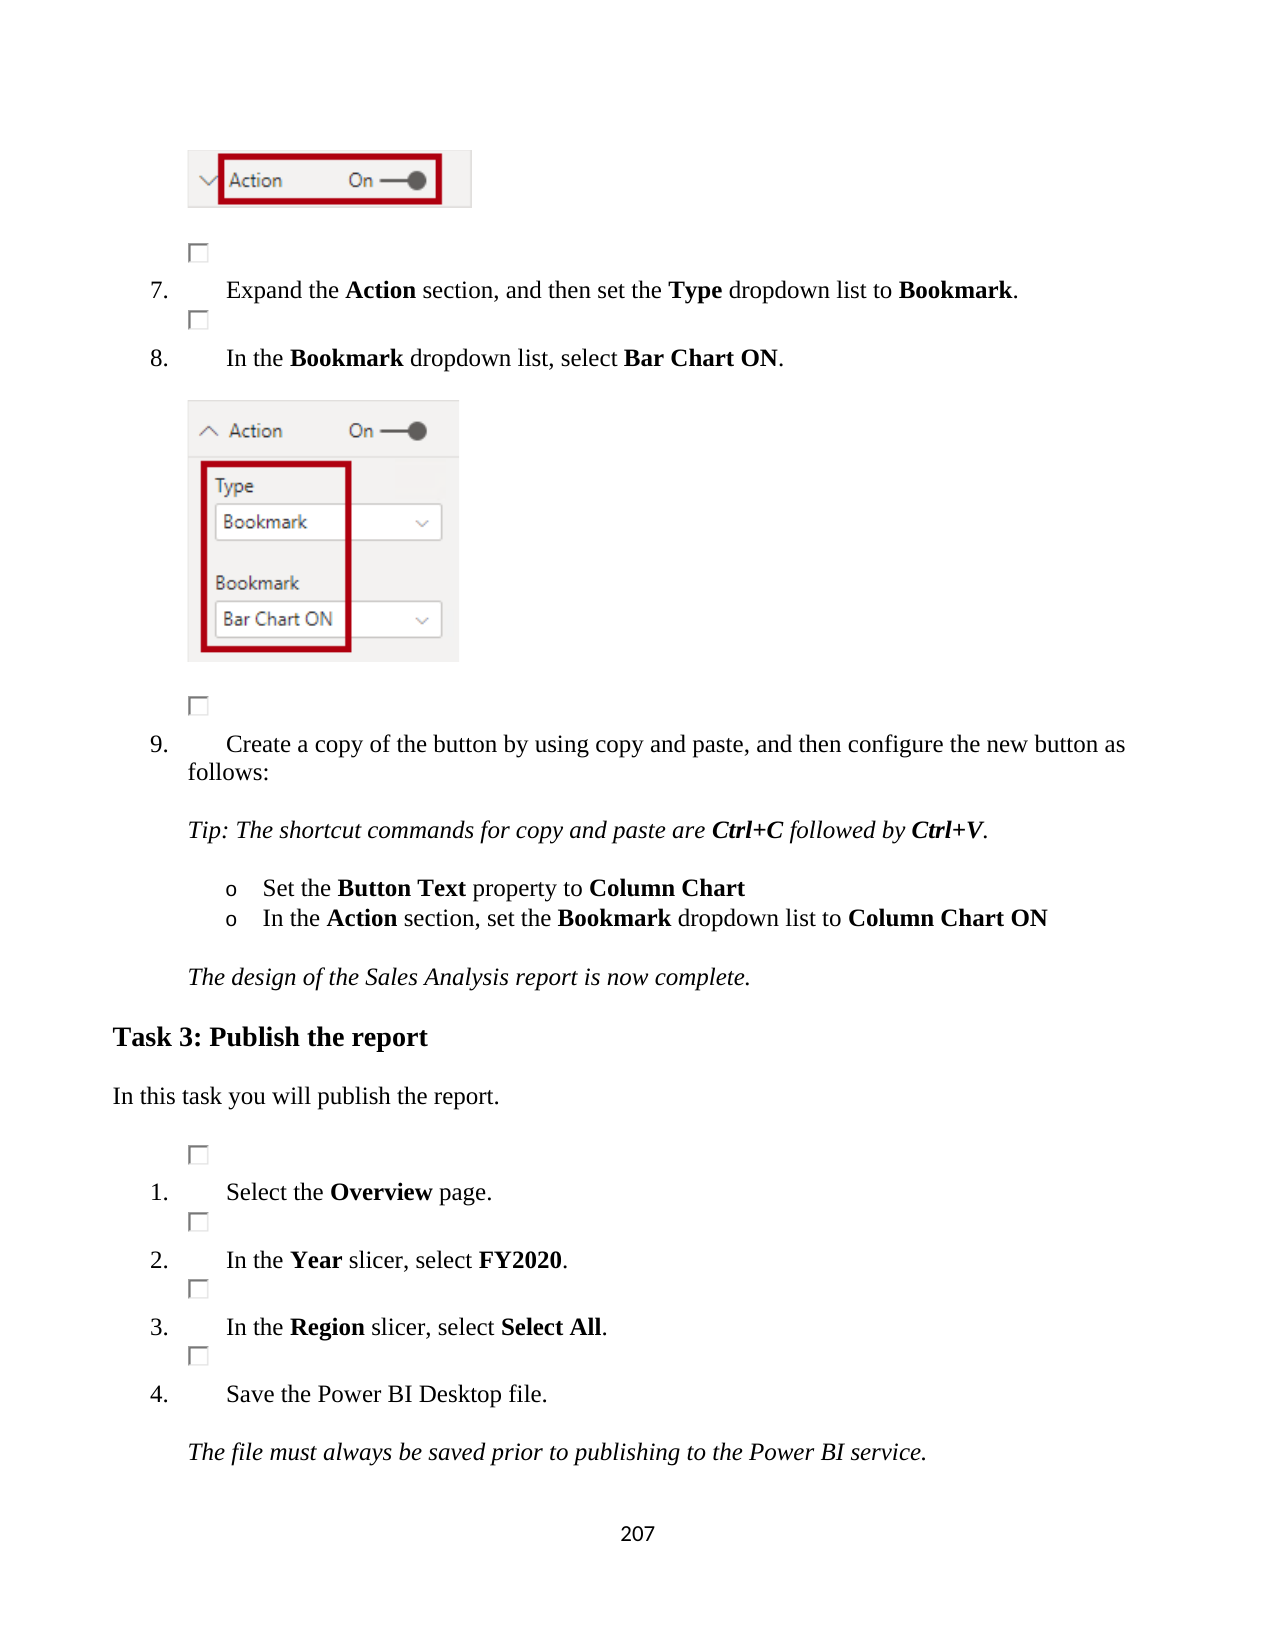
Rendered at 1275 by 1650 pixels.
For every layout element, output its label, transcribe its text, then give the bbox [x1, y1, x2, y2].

text The design of the Sales Analysis report is now complete. [187, 962, 1162, 990]
list In the Year slicer, select FY2020. [150, 1206, 1162, 1273]
list Expand the Action section, and then set the Type dropdown list to Bookmark. [150, 237, 1162, 304]
list In the Bookmark dropdown list, select Bar Chart ON. [150, 304, 1162, 372]
list In the Region slicer, select Select All. [150, 1273, 1162, 1341]
text Task 3: Publish the report [112, 1019, 1162, 1052]
picture [187, 400, 460, 662]
list Set the Button Text property to Column Chart [225, 873, 1162, 903]
list Save the Power BI Desktop file. [150, 1341, 1162, 1408]
text Tip: The shortcut commands for copy and paste are Ctrl+C followed by Ctrl+V. [187, 815, 1162, 844]
picture [187, 150, 472, 208]
text In this task you will publish the report. [112, 1081, 1162, 1110]
list Create a copy of the button by using copy and paste, and then configure the new button as follows: [150, 690, 1162, 786]
list In the Action section, set the Bookmark dropdown list to Column Chart ON [225, 903, 1162, 932]
text The file must always be saved prior to publishing to the Power BI service. [187, 1437, 1162, 1466]
list Select the Overview page. [150, 1139, 1162, 1206]
